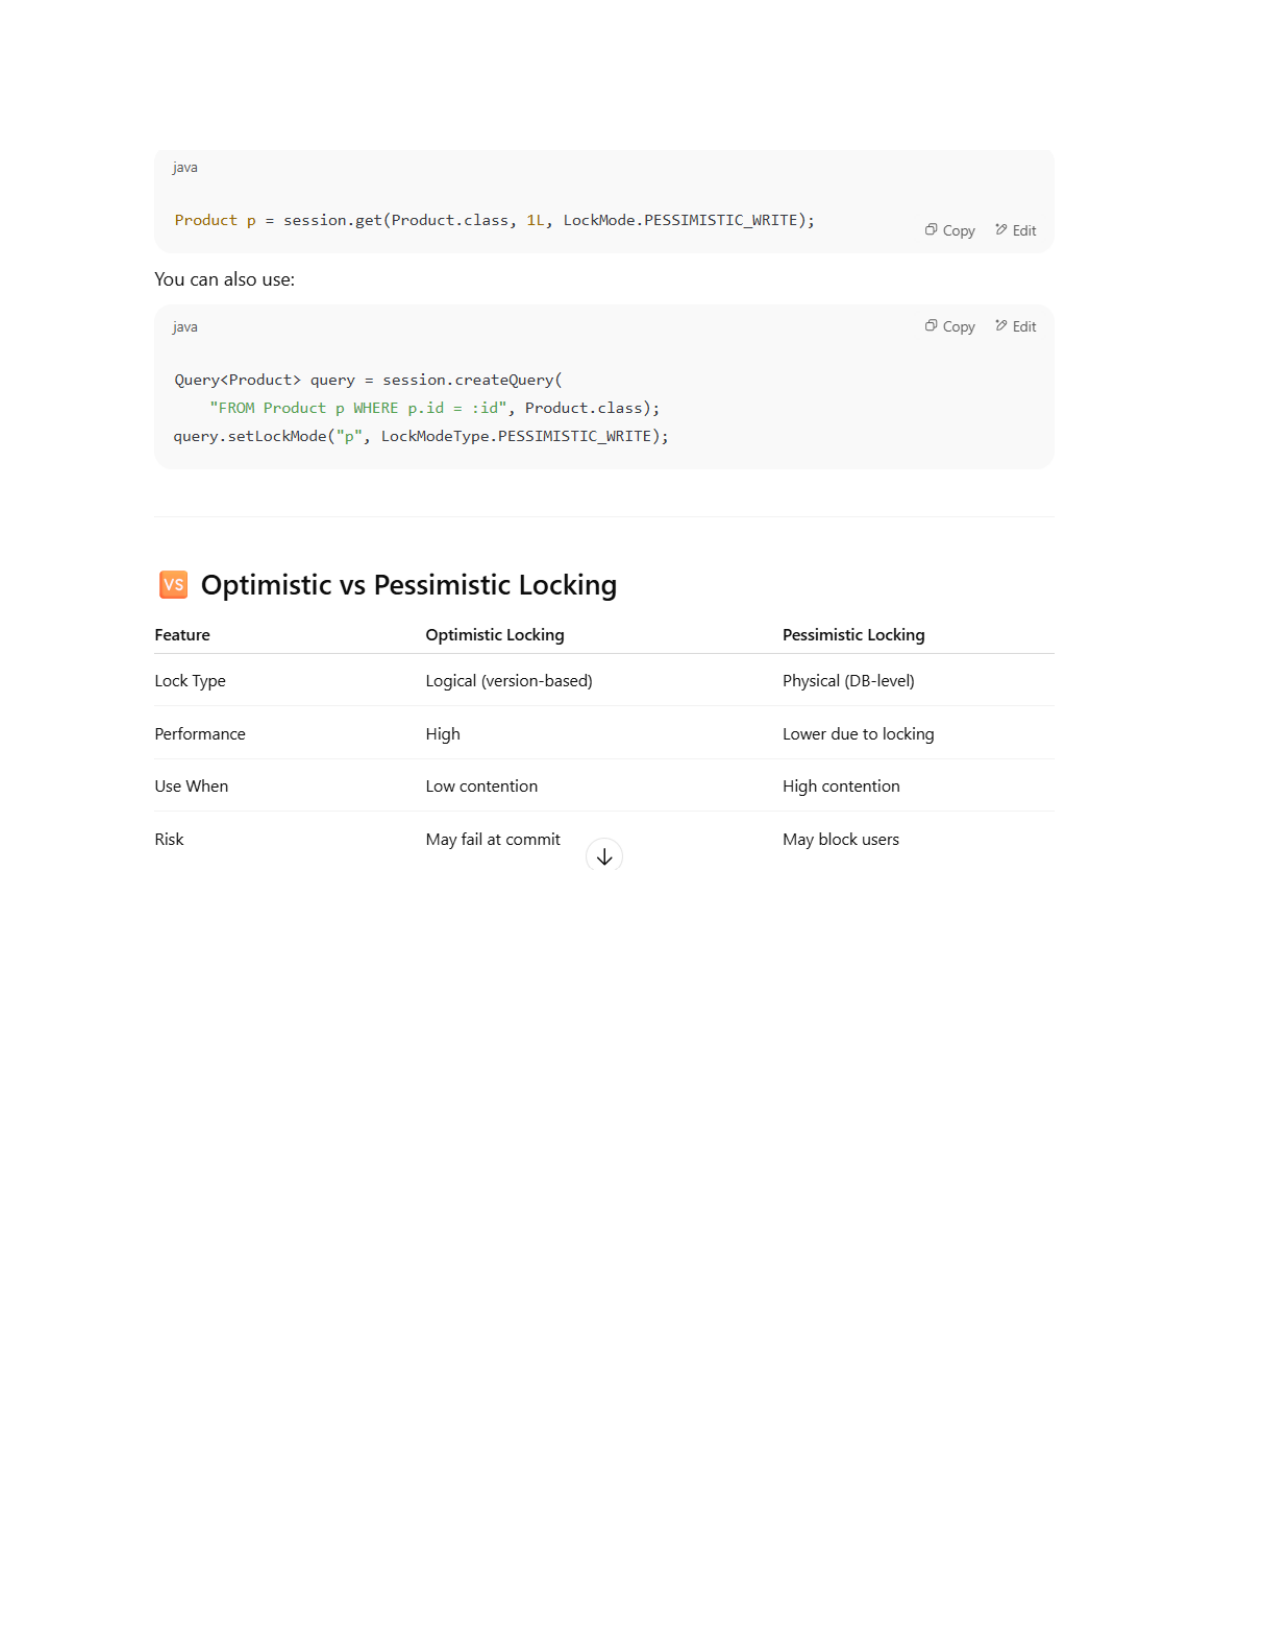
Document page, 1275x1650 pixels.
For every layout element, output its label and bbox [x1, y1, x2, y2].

picture [150, 150, 1089, 870]
